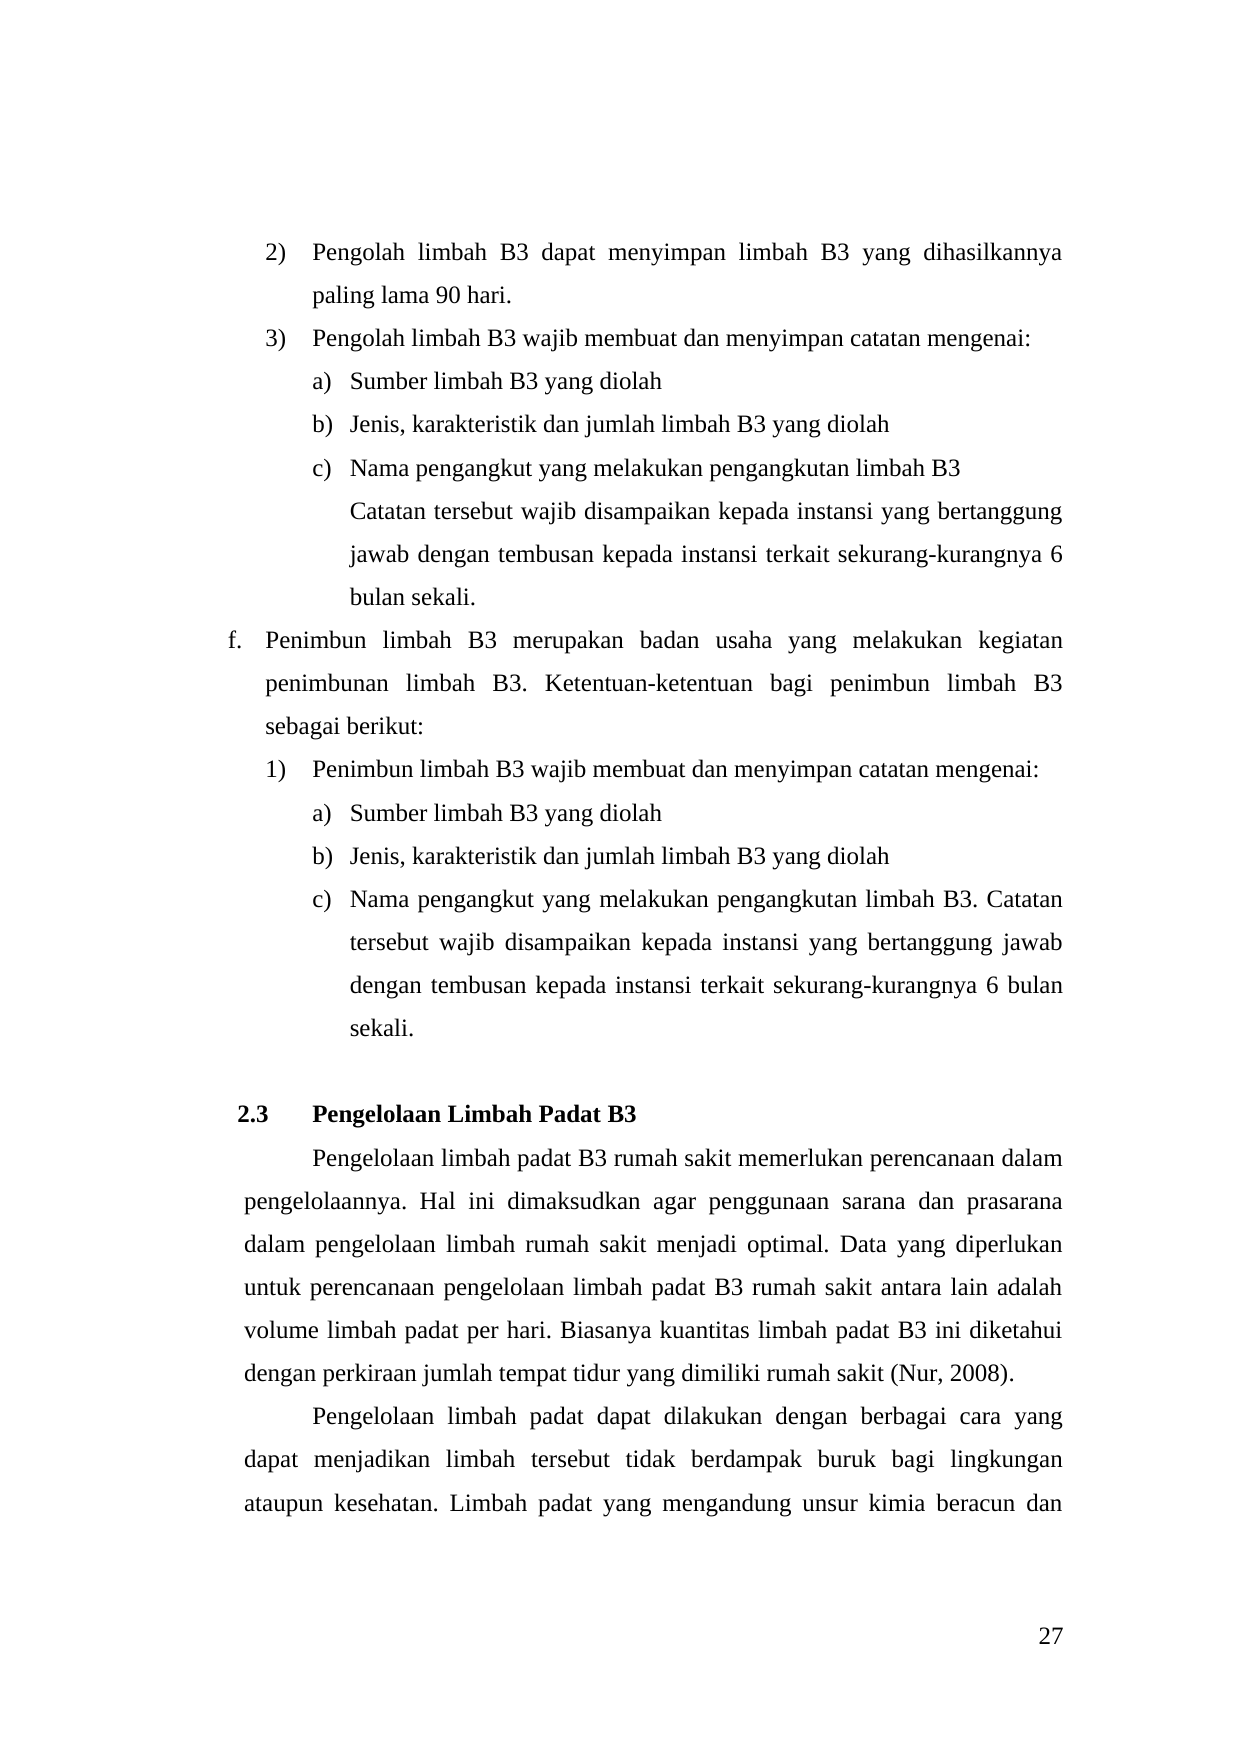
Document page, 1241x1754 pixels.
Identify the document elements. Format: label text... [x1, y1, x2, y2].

text Pengelolaan limbah padat B3 rumah sakit memerlukan perencanaan dalam pengelolaannya. Hal ini dimaksudkan agar penggunaan sarana dan prasarana dalam pengelolaan limbah rumah sakit menjadi optimal. Data yang diperlukan untuk perencanaan pengelolaan limbah padat B3 rumah sakit antara lain adalah volume limbah padat per hari. Biasanya kuantitas limbah padat B3 ini diketahui dengan perkiraan jumlah tempat tidur yang dimiliki rumah sakit. [244, 1143, 1063, 1387]
list Pengolah limbah B3 dapat menyimpan limbah B3 yang dihasilkannya paling lama 90 hari. [265, 237, 1063, 309]
list Sumber limbah B3 yang diolah [312, 798, 1063, 826]
list Nama pengangkut yang melakukan pengangkutan limbah B3 [312, 453, 1063, 481]
list Pengolah limbah B3 wajib membuat dan menyimpan catatan mengenai: [265, 323, 1063, 352]
list Nama pengangkut yang melakukan pengangkutan limbah B3. Catatan tersebut wajib disampaikan kepada instansi yang bertanggung jawab dengan tembusan kepada instansi terkait sekurang-kurangnya 6 bulan sekali. [312, 884, 1063, 1042]
list Jenis, karakteristik dan jumlah limbah B3 yang diolah [312, 409, 1063, 438]
list Jenis, karakteristik dan jumlah limbah B3 yang diolah [312, 841, 1063, 869]
list Penimbun limbah B3 merupakan badan usaha yang melakukan kegiatan penimbunan limbah B3. Ketentuan-ketentuan bagi penimbun limbah B3 sebagai berikut: [228, 625, 1063, 740]
list Pengelolaan Limbah Padat B3 [237, 1099, 1063, 1128]
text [244, 1401, 1063, 1516]
list Sumber limbah B3 yang diolah [312, 366, 1063, 395]
list Catatan tersebut wajib disampaikan kepada instansi yang bertanggung jawab dengan tembusan kepada instansi terkait sekurang-kurangnya 6 bulan sekali. [349, 496, 1063, 611]
list Penimbun limbah B3 wajib membuat dan menyimpan catatan mengenai: [265, 754, 1063, 783]
